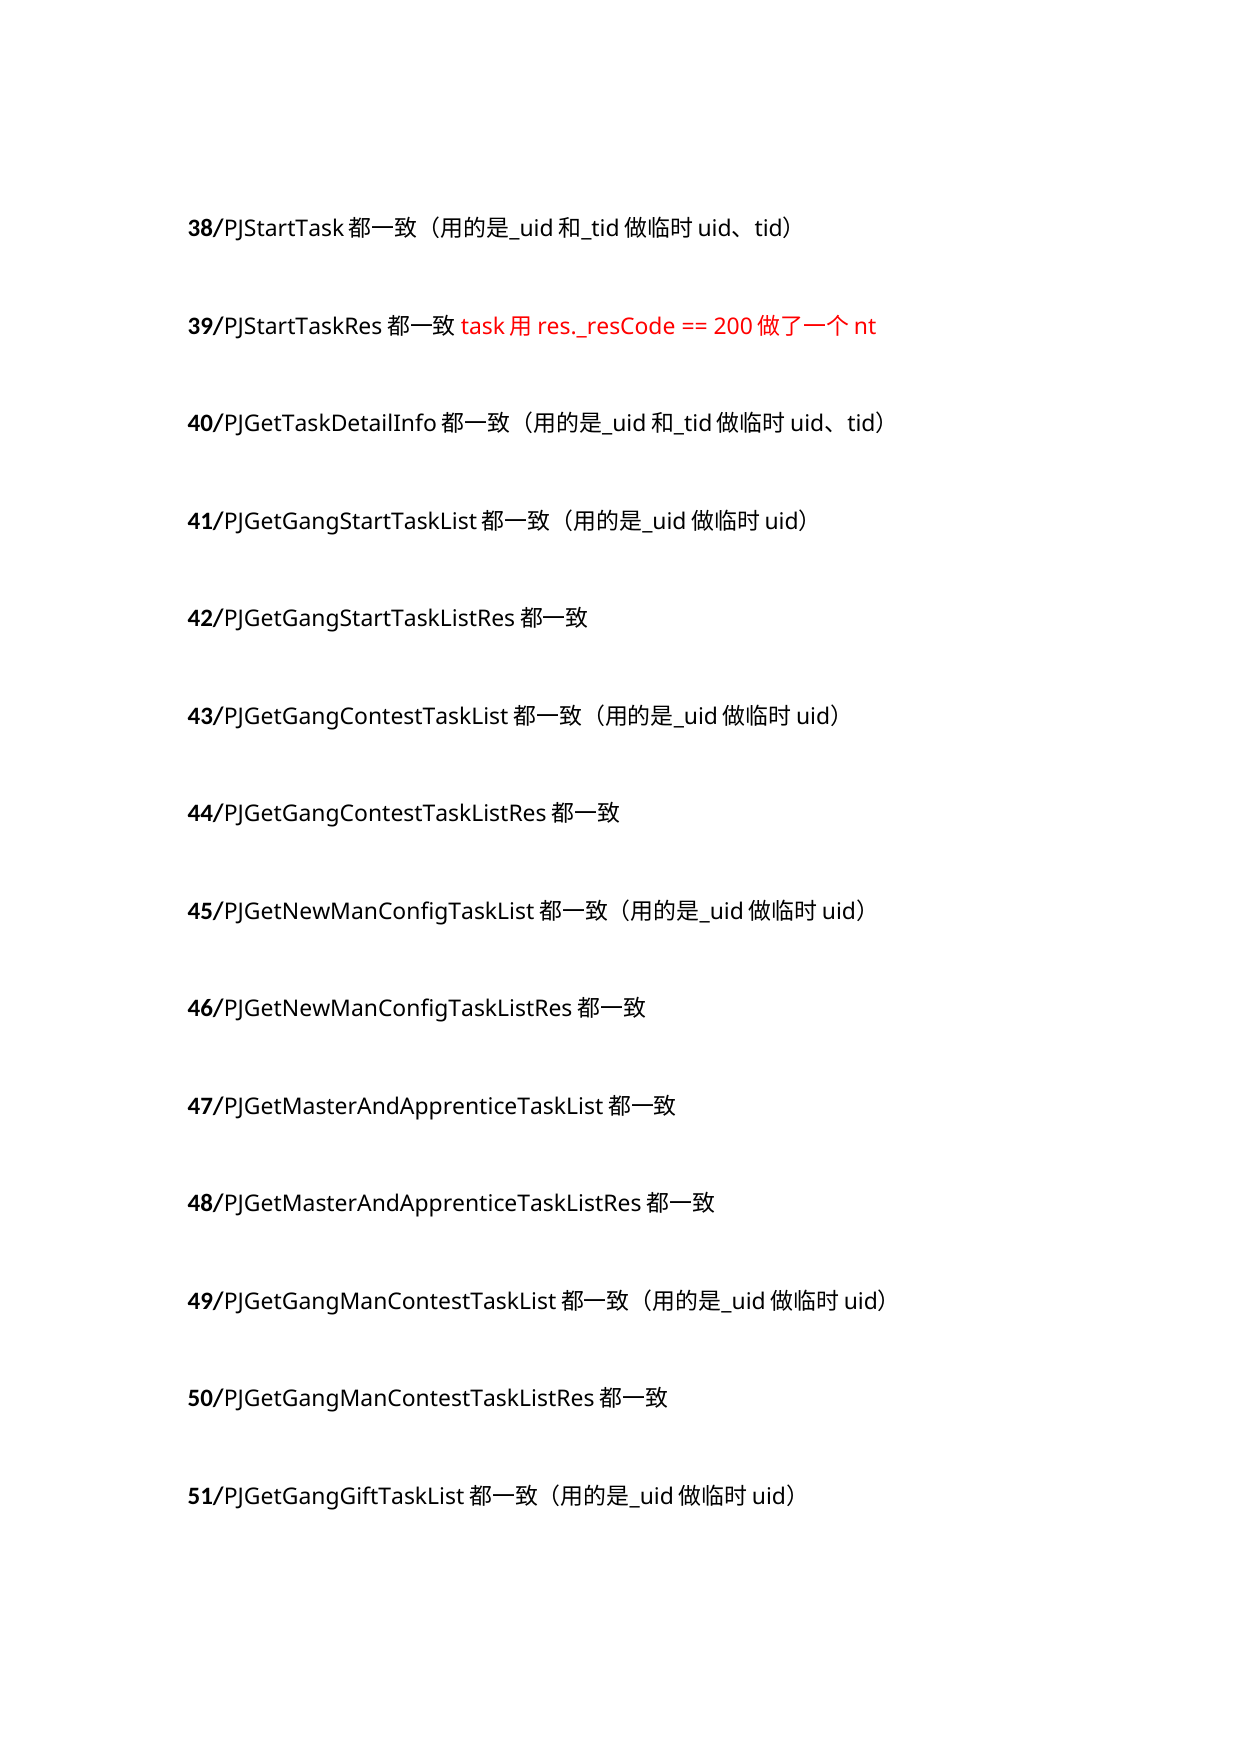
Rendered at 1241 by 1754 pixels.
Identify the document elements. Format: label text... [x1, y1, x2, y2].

text 49/PJGetGangManContestTaskList都一致（用的是_uid做临时uid） [187, 1267, 1053, 1332]
text 46/PJGetNewManConfigTaskListRes都一致 [187, 974, 1053, 1039]
text 48/PJGetMasterAndApprenticeTaskListRes都一致 [187, 1169, 1053, 1234]
text 41/PJGetGangStartTaskList都一致（用的是_uid做临时uid） [187, 487, 1053, 552]
text 50/PJGetGangManContestTaskListRes都一致 [187, 1364, 1053, 1429]
text 51/PJGetGangGiftTaskList都一致（用的是_uid做临时uid） [187, 1462, 1053, 1527]
text 45/PJGetNewManConfigTaskList都一致（用的是_uid做临时uid） [187, 877, 1053, 942]
text 38/PJStartTask都一致（用的是_uid和_tid做临时uid、tid） [187, 194, 1053, 259]
text 47/PJGetMasterAndApprenticeTaskList都一致 [187, 1072, 1053, 1137]
text 42/PJGetGangStartTaskListRes都一致 [187, 584, 1053, 649]
text 43/PJGetGangContestTaskList都一致（用的是_uid做临时uid） [187, 682, 1053, 747]
text 39/PJStartTaskRes都一致 task用res._resCode == 200做了一个nt [187, 292, 1053, 357]
text 40/PJGetTaskDetailInfo都一致（用的是_uid和_tid做临时uid、tid） [187, 389, 1053, 454]
text 44/PJGetGangContestTaskListRes都一致 [187, 779, 1053, 844]
